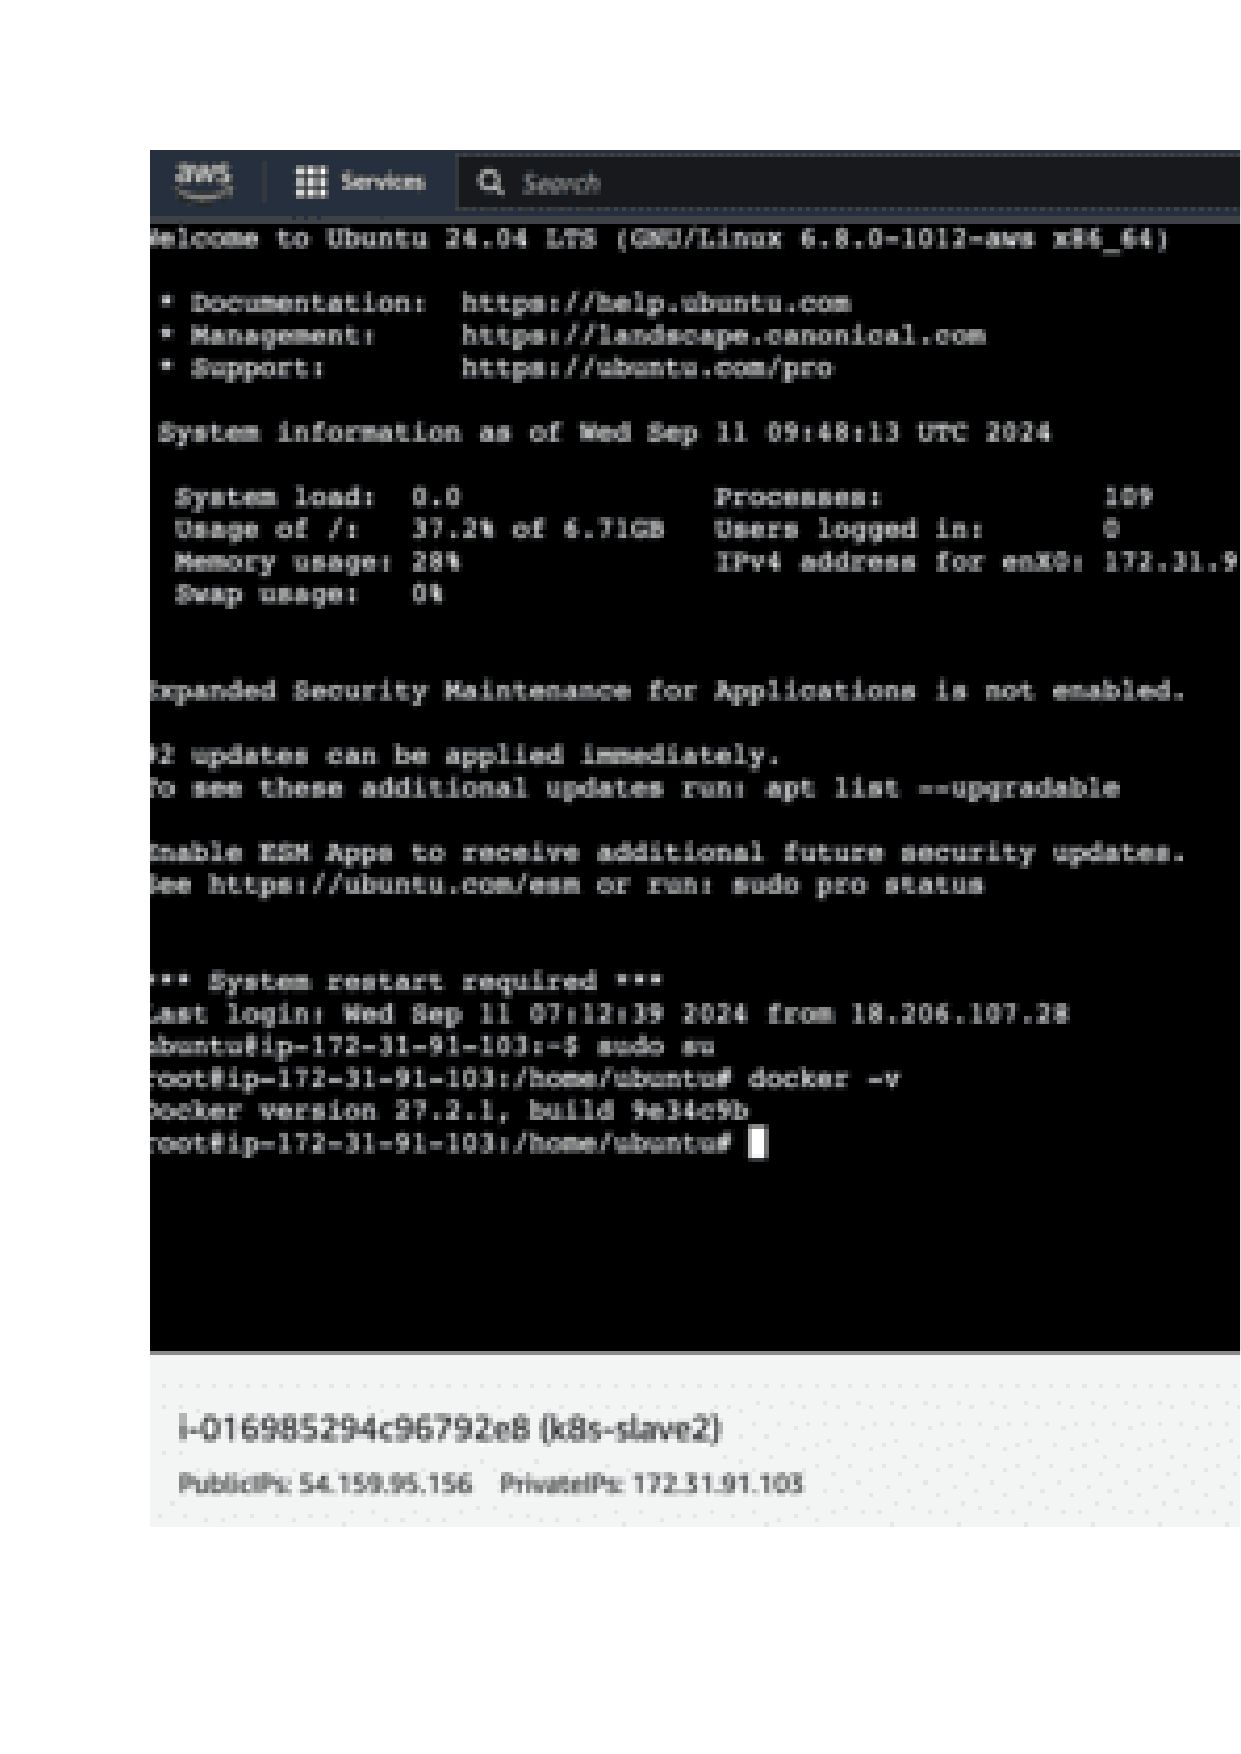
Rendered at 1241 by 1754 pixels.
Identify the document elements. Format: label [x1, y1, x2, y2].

picture [150, 150, 1241, 1527]
